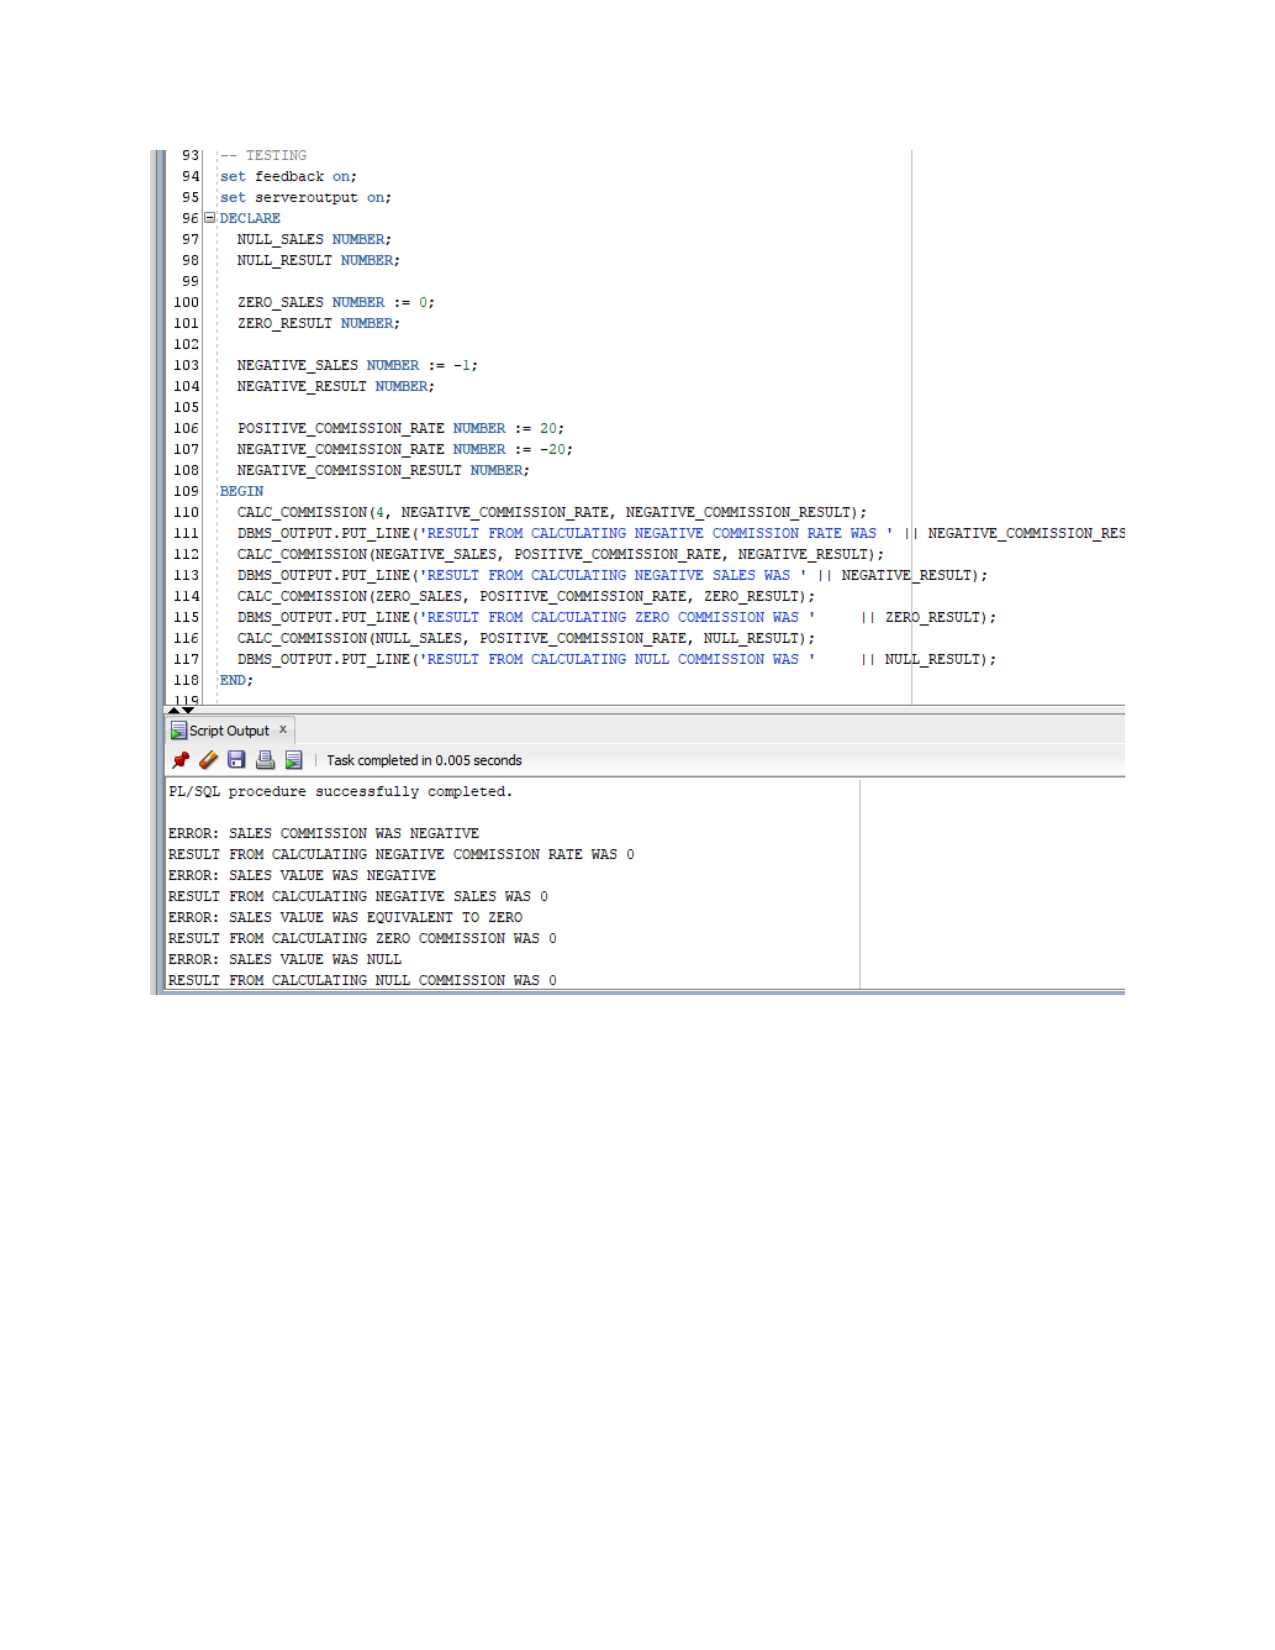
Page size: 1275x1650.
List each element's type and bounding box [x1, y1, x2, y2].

picture [150, 150, 1125, 995]
